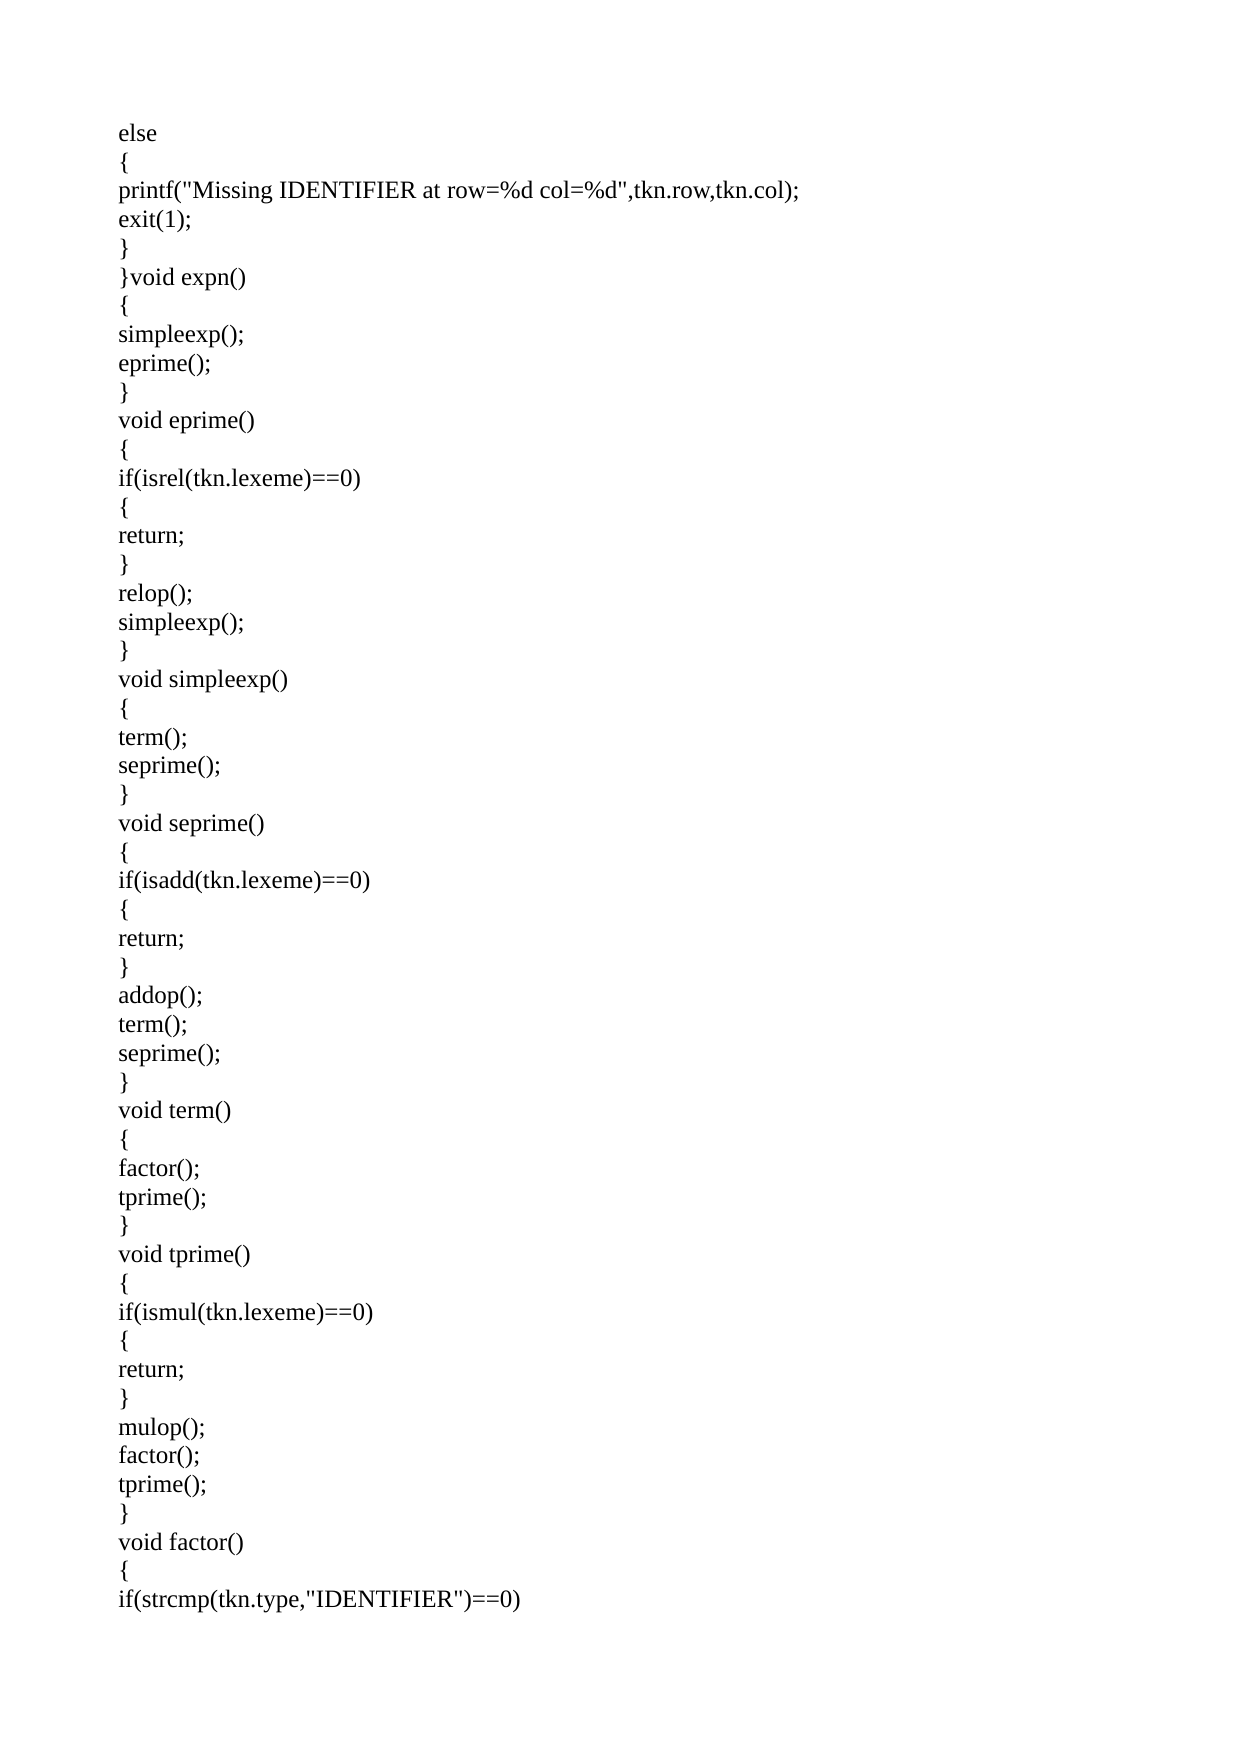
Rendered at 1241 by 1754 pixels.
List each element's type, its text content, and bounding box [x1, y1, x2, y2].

text mulop(); [118, 1412, 1122, 1441]
text printf("Missing IDENTIFIER at row=%d col=%d",tkn.row,tkn.col); [118, 176, 1122, 204]
text { [118, 492, 1122, 521]
text } [118, 952, 1122, 981]
text void tprime() [118, 1239, 1122, 1268]
text void factor() [118, 1527, 1122, 1556]
text } [118, 377, 1122, 406]
text { [118, 1124, 1122, 1153]
text tprime(); [118, 1469, 1122, 1498]
text { [118, 1268, 1122, 1297]
text { [118, 1326, 1122, 1354]
text factor(); [118, 1153, 1122, 1182]
text } [118, 779, 1122, 808]
text eprime(); [118, 348, 1122, 377]
text }void expn() [118, 262, 1122, 291]
text factor(); [118, 1441, 1122, 1469]
text { [118, 1556, 1122, 1584]
text { [118, 693, 1122, 722]
text relop(); [118, 578, 1122, 607]
text simpleexp(); [118, 319, 1122, 348]
text { [118, 894, 1122, 923]
text tprime(); [118, 1182, 1122, 1211]
text if(isadd(tkn.lexeme)==0) [118, 866, 1122, 894]
text term(); [118, 722, 1122, 751]
text exit(1); [118, 204, 1122, 233]
text void seprime() [118, 808, 1122, 837]
text } [118, 636, 1122, 664]
text { [118, 291, 1122, 319]
text } [118, 1383, 1122, 1412]
text } [118, 549, 1122, 578]
text { [118, 837, 1122, 866]
text addop(); [118, 981, 1122, 1009]
text return; [118, 521, 1122, 549]
text } [118, 1498, 1122, 1527]
text void term() [118, 1096, 1122, 1124]
text } [118, 1211, 1122, 1239]
text { [118, 434, 1122, 463]
text if(ismul(tkn.lexeme)==0) [118, 1297, 1122, 1326]
text } [118, 1067, 1122, 1096]
text seprime(); [118, 1038, 1122, 1067]
text void eprime() [118, 406, 1122, 434]
text return; [118, 1354, 1122, 1383]
text } [118, 233, 1122, 262]
text return; [118, 923, 1122, 952]
text simpleexp(); [118, 607, 1122, 636]
text term(); [118, 1009, 1122, 1038]
text else [118, 118, 1122, 147]
text if(isrel(tkn.lexeme)==0) [118, 463, 1122, 492]
text if(strcmp(tkn.type,"IDENTIFIER")==0) [118, 1584, 1122, 1613]
text { [118, 147, 1122, 176]
text void simpleexp() [118, 664, 1122, 693]
text seprime(); [118, 751, 1122, 779]
